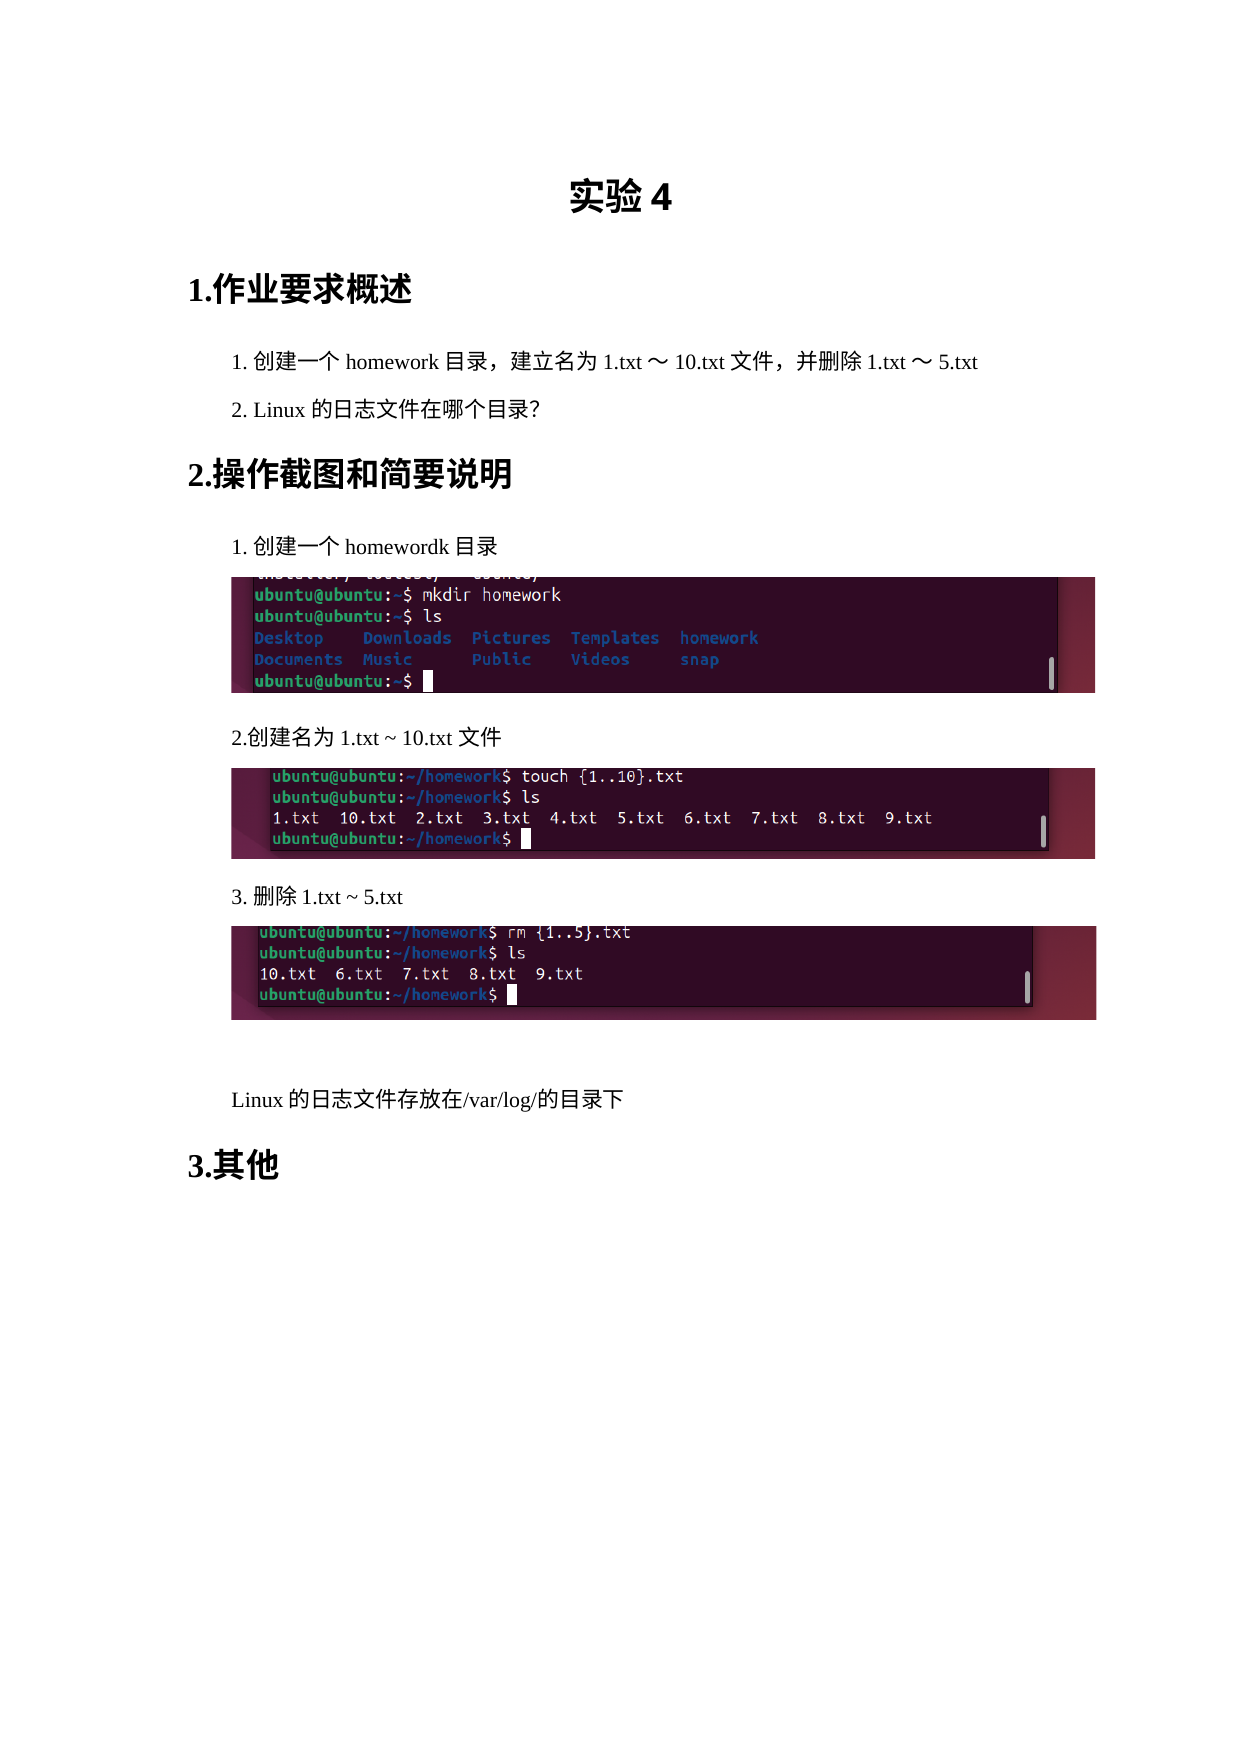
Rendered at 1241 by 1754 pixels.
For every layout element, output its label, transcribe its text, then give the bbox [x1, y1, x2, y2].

list 创建一个 homework 目录，建立名为 1.txt ～ 10.txt 文件，并删除 1.txt ～ 5.txt [187, 343, 1053, 376]
text 实验4 [187, 162, 1053, 227]
picture [231, 768, 1096, 859]
picture [231, 577, 1096, 693]
text 3.其他 [187, 1130, 1053, 1195]
list Linux的日志文件存放在/var/log/的目录下 [231, 1082, 1053, 1114]
list 删除1.txt ~ 5.txt [187, 878, 1053, 911]
list 1. 创建一个homewordk目录 [187, 529, 1053, 561]
picture [231, 926, 1097, 1020]
text 2.操作截图和简要说明 [187, 440, 1053, 505]
list 2.创建名为1.txt ~ 10.txt 文件 [231, 720, 1053, 752]
text 1.作业要求概述 [187, 254, 1053, 319]
list Linux 的日志文件在哪个目录？ [187, 392, 1053, 424]
